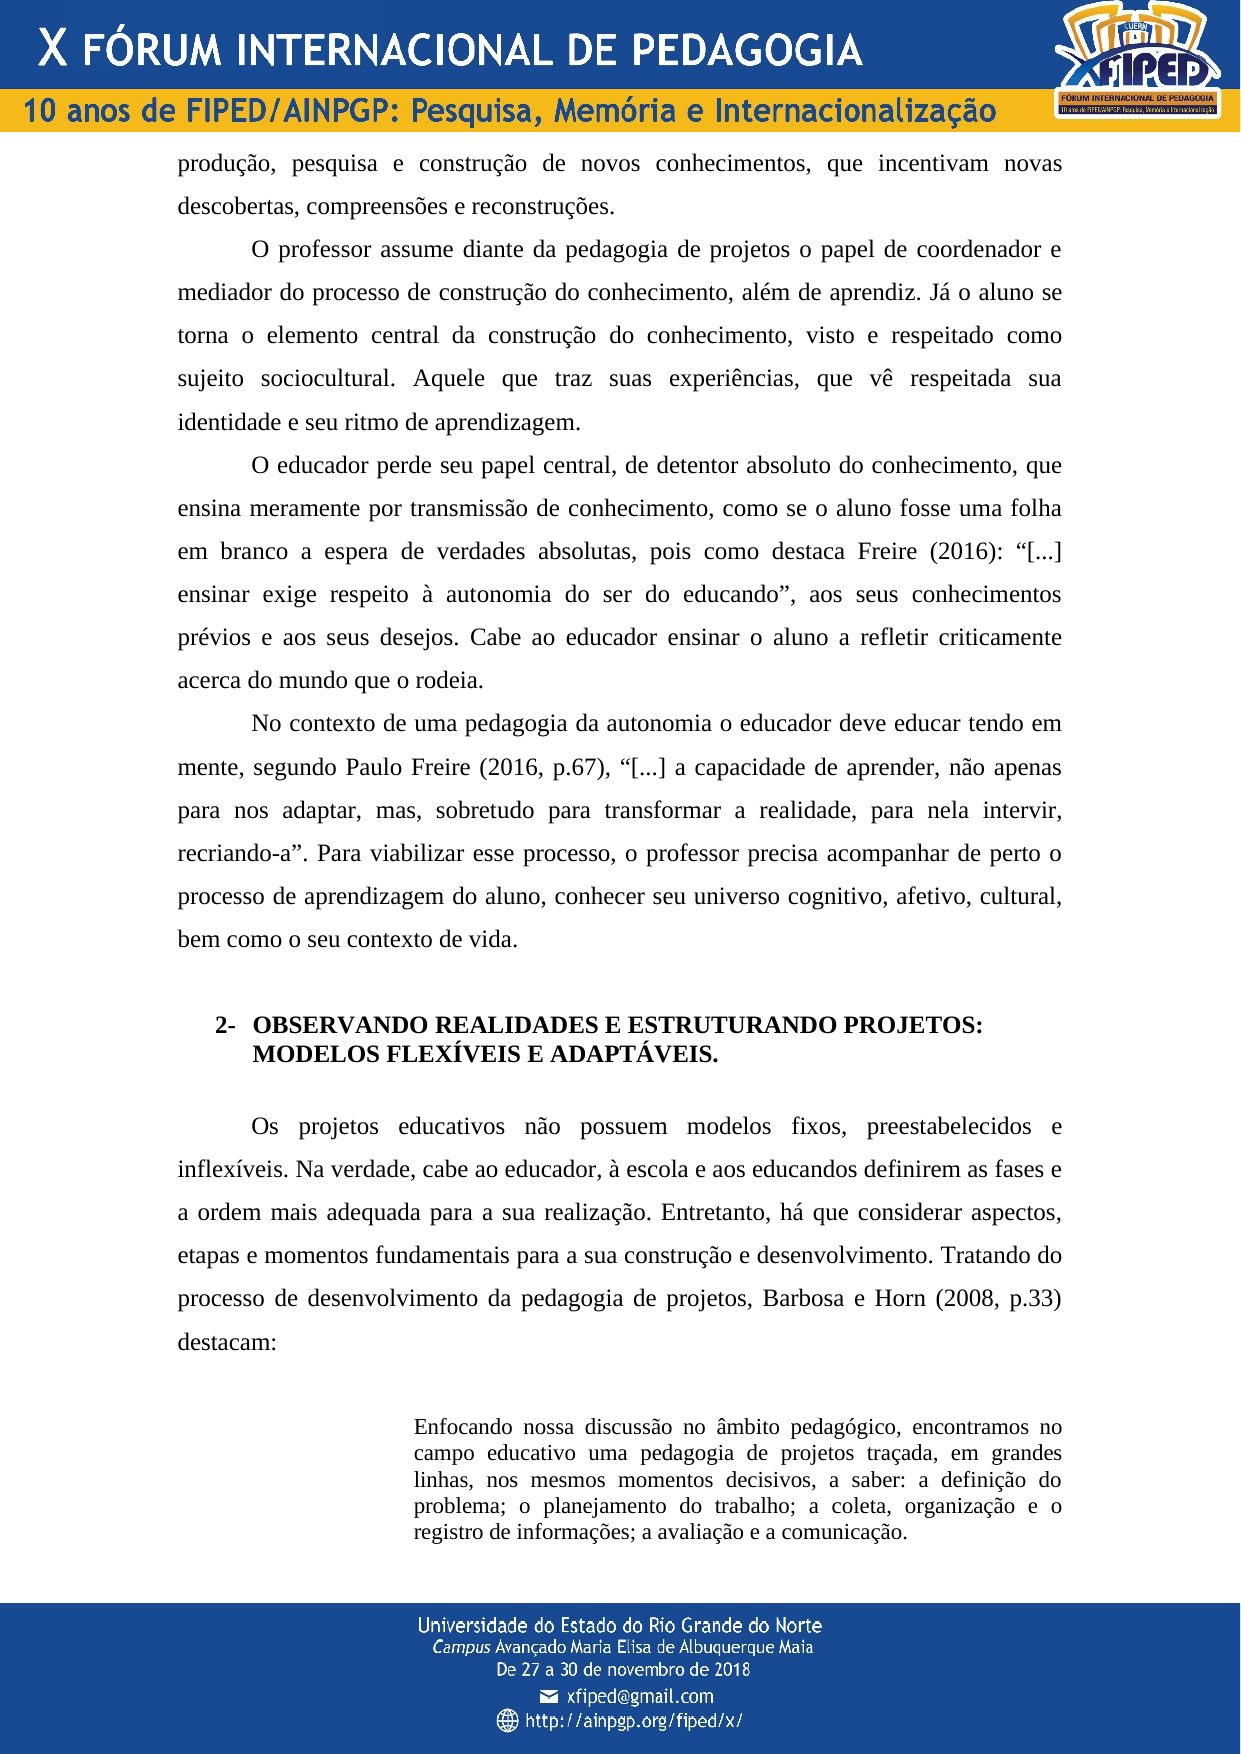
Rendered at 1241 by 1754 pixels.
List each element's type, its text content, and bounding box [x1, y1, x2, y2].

list OBSERVANDO REALIDADES E ESTRUTURANDO PROJETOS: MODELOS FLEXÍVEIS E ADAPTÁVEIS. [215, 1010, 1063, 1068]
picture [0, 1603, 1241, 1754]
text Os projetos educativos não possuem modelos fixos, preestabelecidos e inflexíveis. Na verdade, cabe ao educador, à escola e aos educandos definirem as fases e a ordem mais adequada para a sua realização. Entretanto, há que considerar aspectos, etapas e momentos fundamentais para a sua construção e desenvolvimento. Tratando do processo de desenvolvimento da pedagogia de projetos, Barbosa e Horn (2008, p.33) destacam: [177, 1111, 1063, 1355]
text O professor assume diante da pedagogia de projetos o papel de coordenador e mediador do processo de construção do conhecimento, além de aprendiz. Já o aluno se torna o elemento central da construção do conhecimento, visto e respeitado como sujeito sociocultural. Aquele que traz suas experiências, que vê respeitada sua identidade e seu ritmo de aprendizagem. [177, 234, 1063, 435]
text No contexto de uma pedagogia da autonomia o educador deve educar tendo em mente, segundo Paulo Freire (2016, p.67), “[...] a capacidade de aprender, não apenas para nos adaptar, mas, sobretudo para transformar a realidade, para nela intervir, recriando-a”. Para viabilizar esse processo, o professor precisa acompanhar de perto o processo de aprendizagem do aluno, conhecer seu universo cognitivo, afetivo, cultural, bem como o seu contexto de vida. [177, 708, 1063, 953]
text Enfocando nossa discussão no âmbito pedagógico, encontramos no campo educativo uma pedagogia de projetos traçada, em grandes linhas, nos mesmos momentos decisivos, a saber: a definição do problema; o planejamento do trabalho; a coleta, organização e o registro de informações; a avaliação e a comunicação. [413, 1413, 1063, 1545]
text O educador perde seu papel central, de detentor absoluto do conhecimento, que ensina meramente por transmissão de conhecimento, como se o aluno fosse uma folha em branco a espera de verdades absolutas, pois como destaca Freire (2016): “[...] ensinar exige respeito à autonomia do ser do educando”, aos seus conhecimentos prévios e aos seus desejos. Cabe ao educador ensinar o aluno a refletir criticamente acerca do mundo que o rodeia. [177, 450, 1063, 694]
picture [0, 0, 1241, 132]
